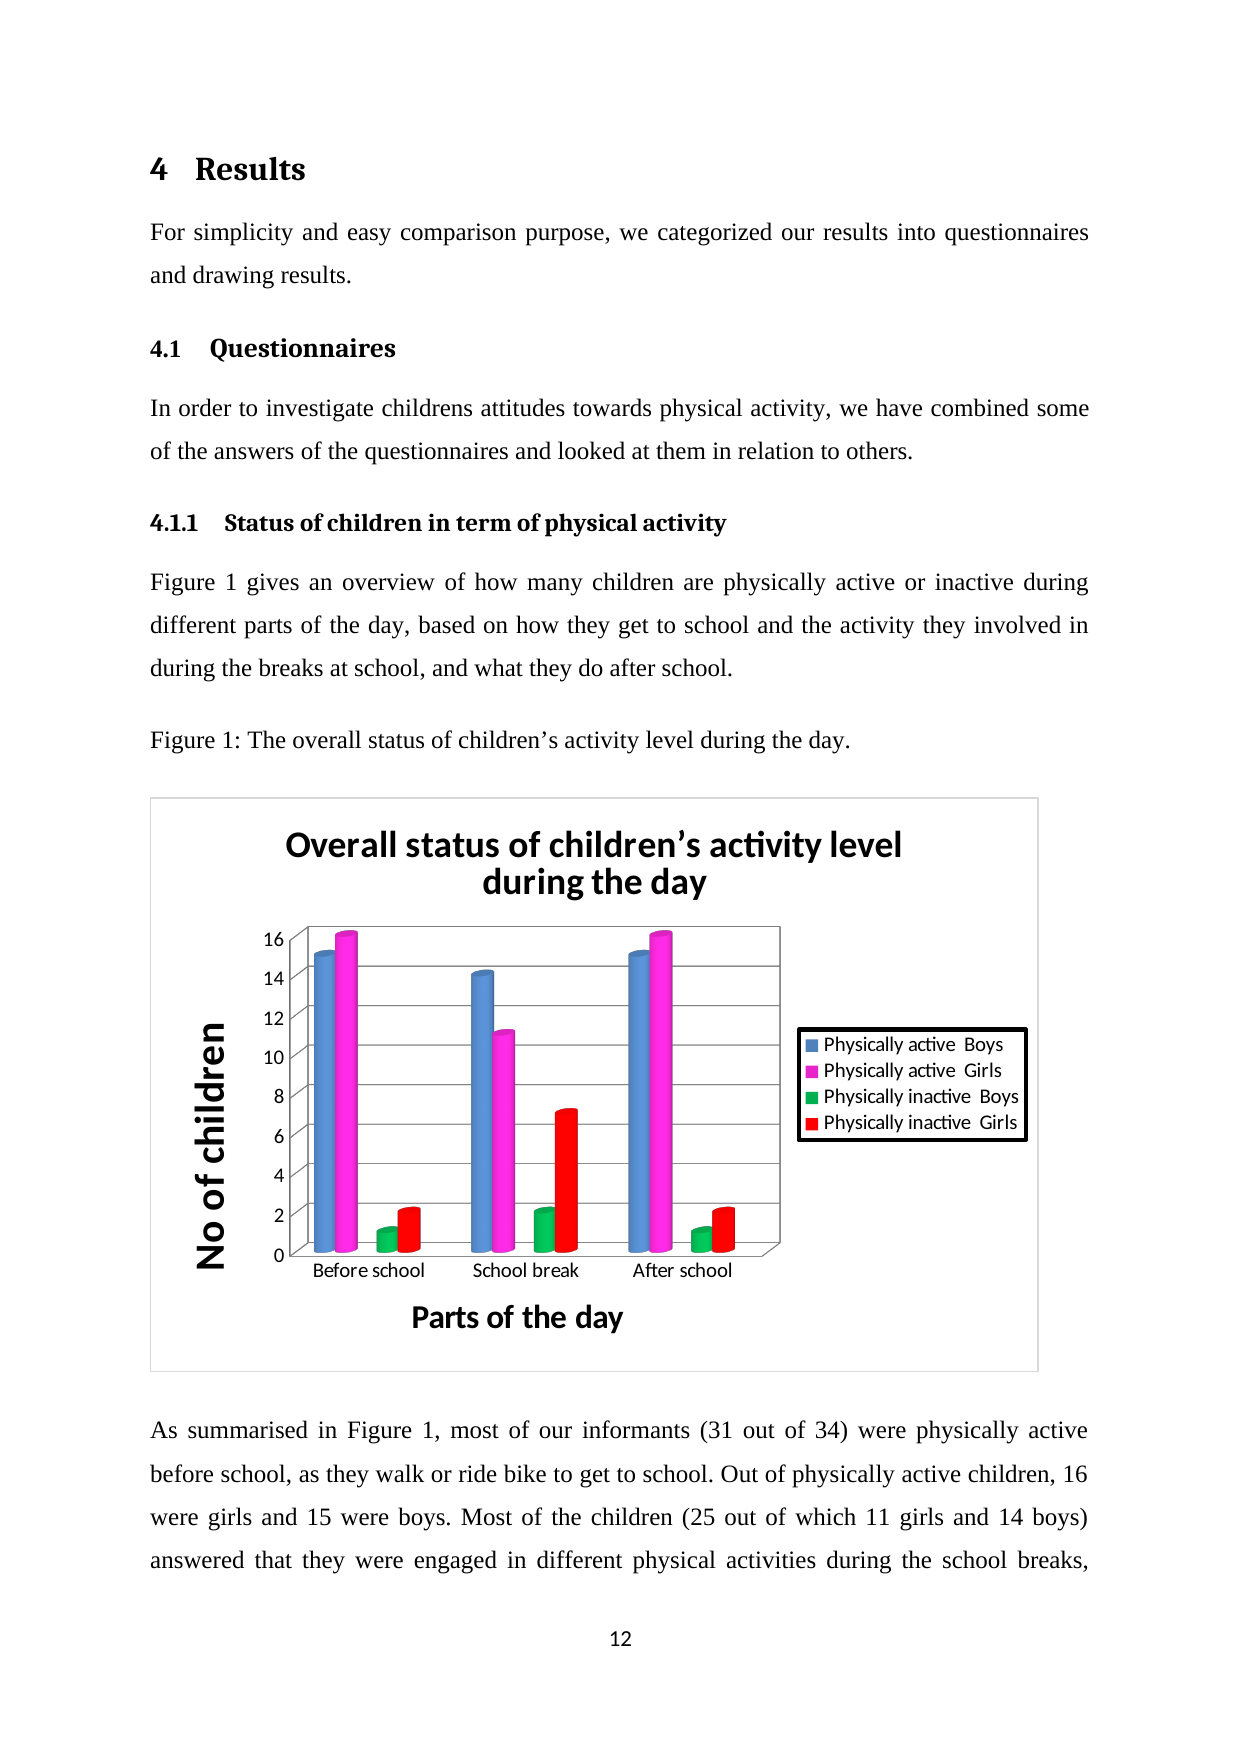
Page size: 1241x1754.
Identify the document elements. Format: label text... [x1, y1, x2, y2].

text In order to investigate childrens attitudes towards physical activity, we have combined some of the answers of the questionnaires and looked at them in relation to others. [150, 393, 1090, 465]
text Figure 1: The overall status of children’s activity level during the day. [150, 725, 1090, 754]
text For simplicity and easy comparison purpose, we categorized our results into questionnaires and drawing results. [150, 217, 1090, 289]
subtitle Questionnaires [150, 333, 1090, 364]
text Figure 1 gives an overview of how many children are physically active or inactive during different parts of the day, based on how they get to school and the activity they involved in during the breaks at school, and what they do after school. [150, 567, 1090, 682]
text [150, 1416, 1090, 1574]
subtitle Results [150, 150, 1090, 188]
subtitle Status of children in term of physical activity [150, 509, 1090, 537]
